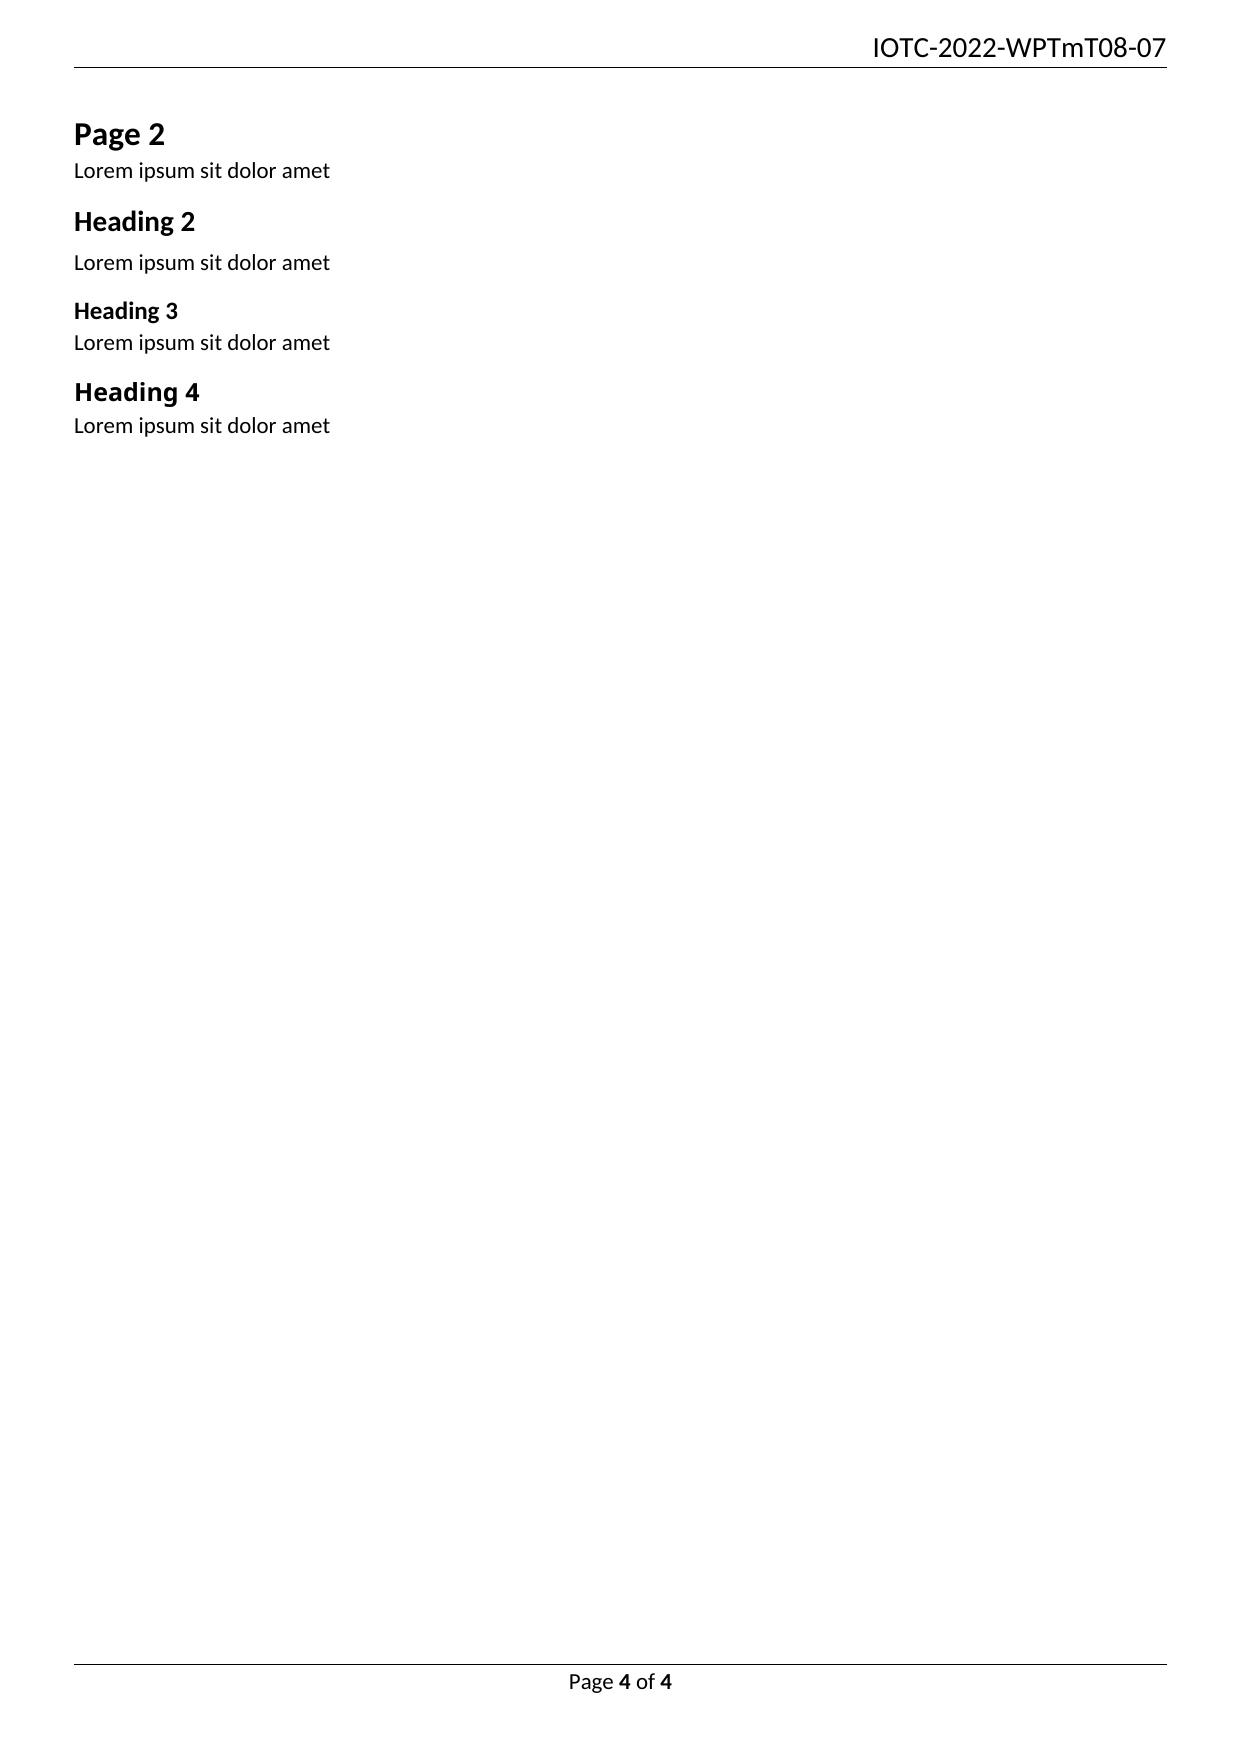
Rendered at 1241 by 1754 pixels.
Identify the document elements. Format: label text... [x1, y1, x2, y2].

text Lorem ipsum sit dolor amet [74, 156, 1167, 184]
subtitle Heading 2 [74, 203, 1167, 239]
subtitle Heading 3 [74, 295, 1167, 325]
text Lorem ipsum sit dolor amet [74, 328, 1167, 356]
text Lorem ipsum sit dolor amet [74, 411, 1167, 439]
subtitle Page 2 [74, 112, 1167, 153]
text Lorem ipsum sit dolor amet [74, 248, 1167, 276]
subtitle Heading 4 [74, 375, 1167, 409]
